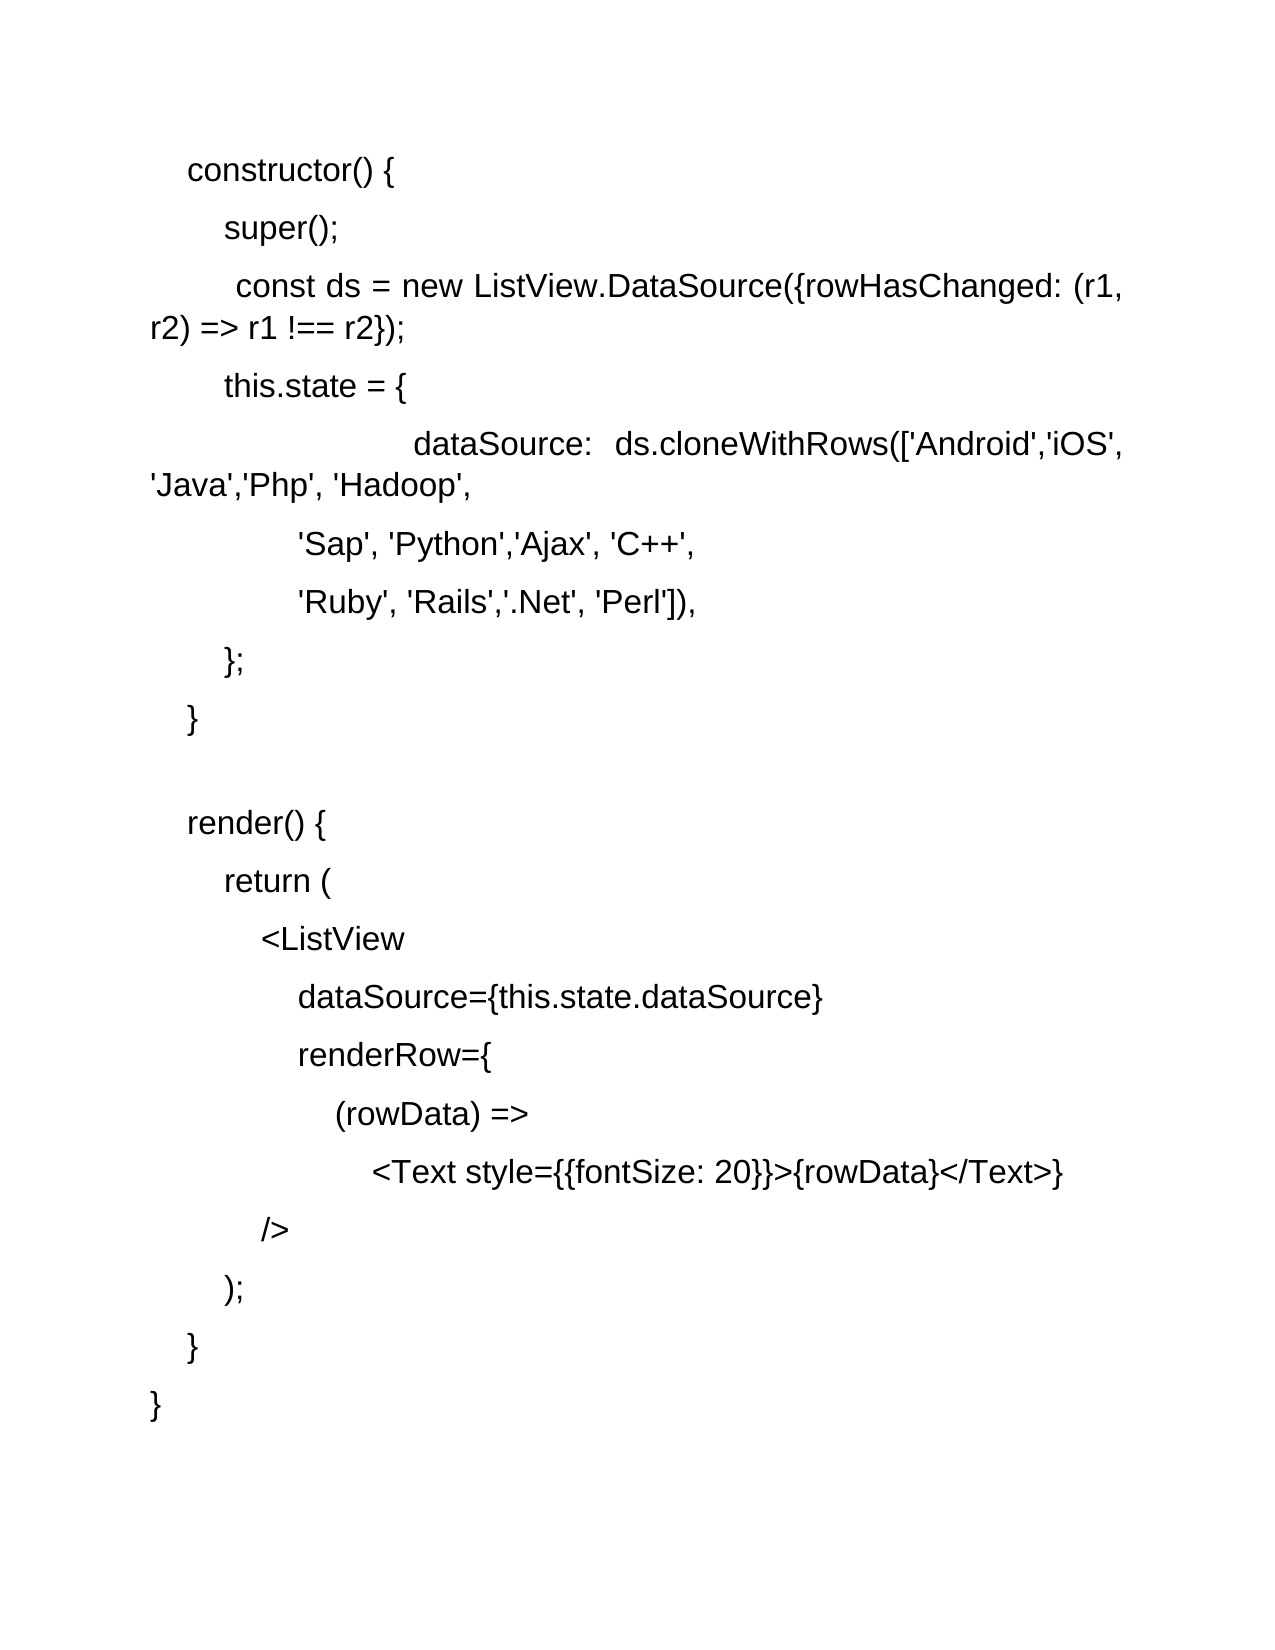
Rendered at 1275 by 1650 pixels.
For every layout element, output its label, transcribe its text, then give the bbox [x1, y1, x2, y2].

text return ( [150, 861, 1125, 899]
text }; [150, 640, 1125, 678]
text } [150, 698, 1125, 736]
text } [150, 1384, 1125, 1423]
text super(); [150, 208, 1125, 247]
text 'Ruby', 'Rails','.Net', 'Perl']), [150, 582, 1125, 620]
text /> [150, 1210, 1125, 1248]
text this.state = { [150, 366, 1125, 404]
text ); [150, 1268, 1125, 1306]
text dataSource={this.state.dataSource} [150, 977, 1125, 1016]
text 'Sap', 'Python','Ajax', 'C++', [150, 523, 1125, 562]
text (rowData) => [150, 1093, 1125, 1132]
text <Text style={{fontSize: 20}}>{rowData}</Text>} [150, 1152, 1125, 1190]
text renderRow={ [150, 1035, 1125, 1074]
text render() { [150, 803, 1125, 841]
text constructor() { [150, 150, 1125, 188]
text dataSource: ds.cloneWithRows(['Android','iOS', 'Java','Php', 'Hadoop', [150, 424, 1125, 504]
text } [150, 1326, 1125, 1364]
text <ListView [150, 919, 1125, 958]
text const ds = new ListView.DataSource({rowHasChanged: (r1, r2) => r1 !== r2}); [150, 266, 1125, 346]
